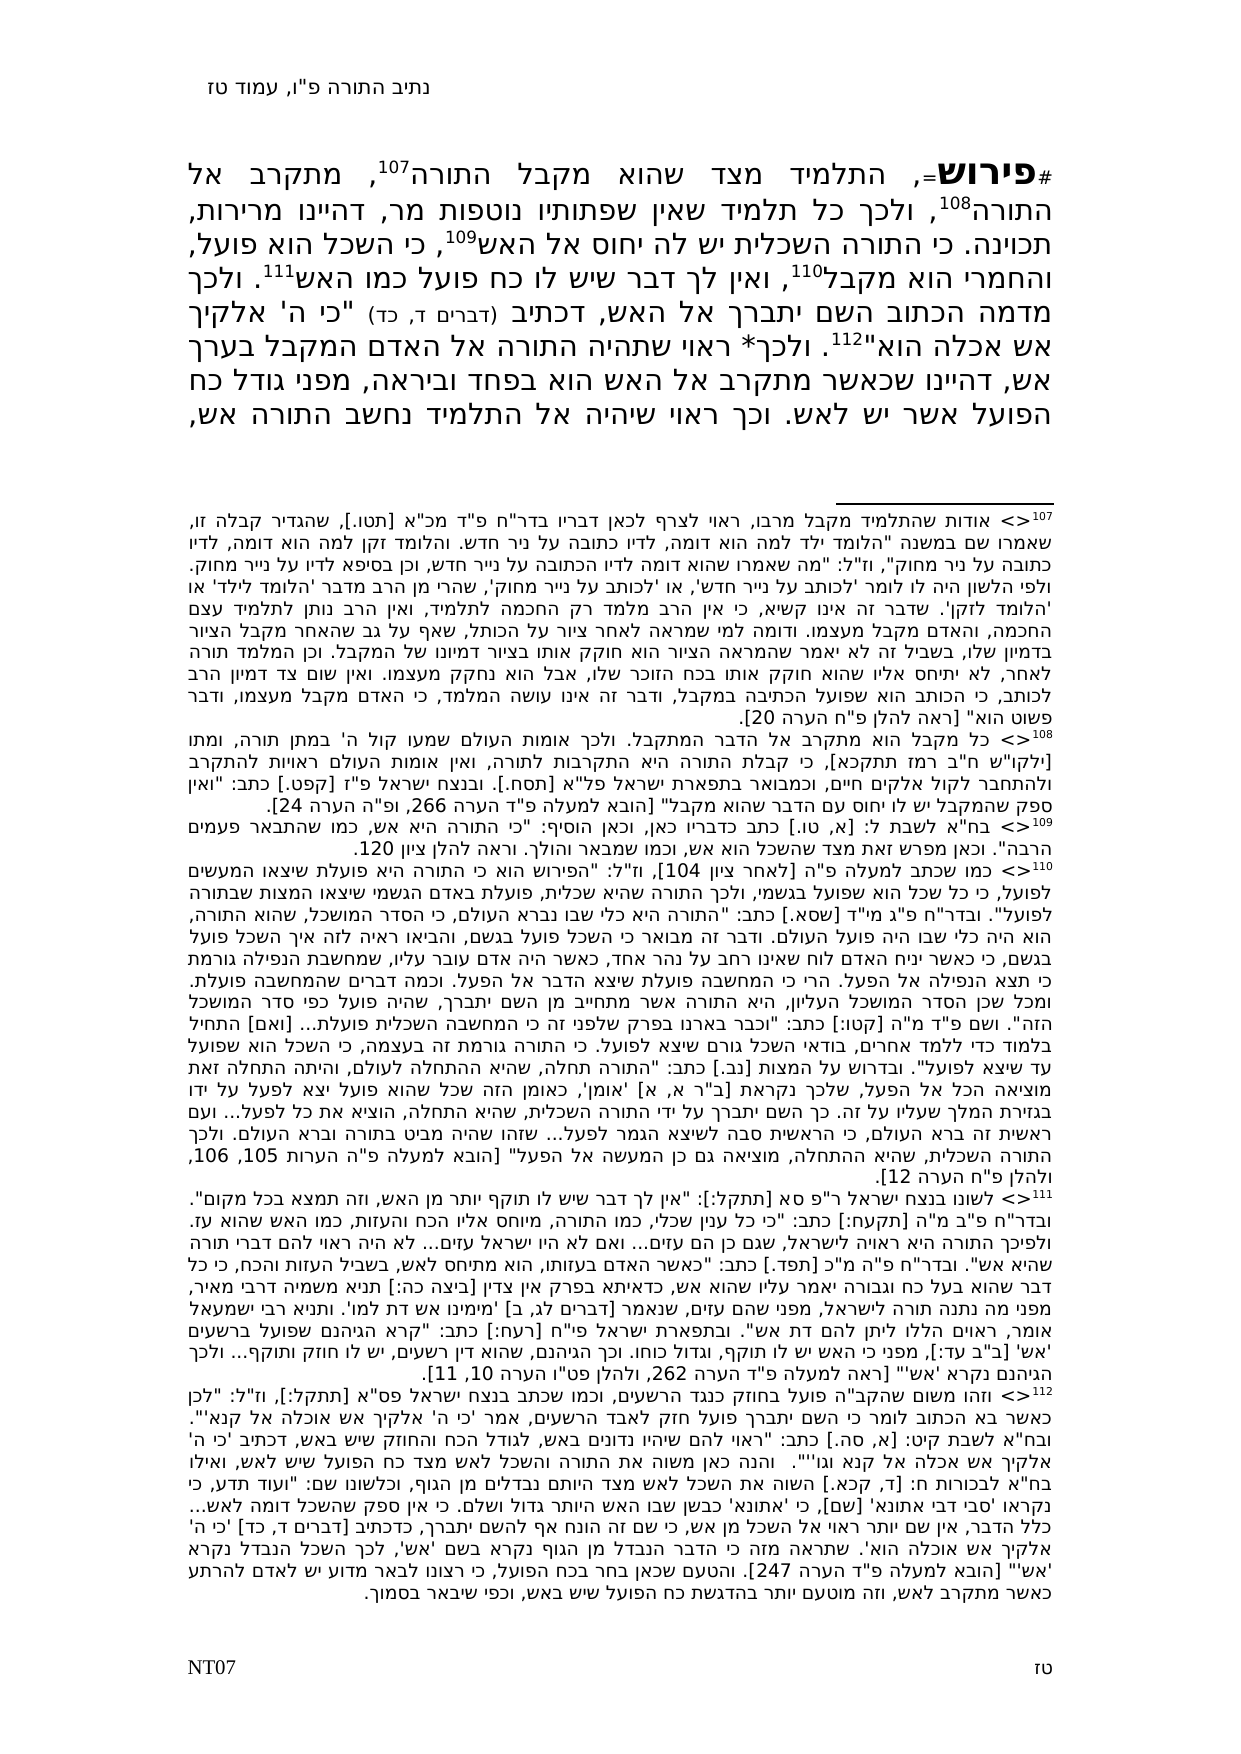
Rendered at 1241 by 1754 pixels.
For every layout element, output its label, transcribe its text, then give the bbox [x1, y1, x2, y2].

text #פירוש=, התלמיד מצד שהוא מקבל התורה, מתקרב אל התורה, ולכך כל תלמיד שאין שפתותיו נוטפות מר, דהיינו מרירות, תכוינה. כי התורה השכלית יש לה יחוס אל האש, כי השכל הוא פועל, והחמרי הוא מקבל, ואין לך דבר שיש לו כח פועל כמו האש. ולכך מדמה הכתוב השם יתברך אל האש, דכתיב (דברים ד, כד) "כי ה' אלקיך אש אכלה הוא". ולכך* ראוי שתהיה התורה אל האדם המקבל בערך אש, דהיינו שכאשר מתקרב אל האש הוא בפחד וביראה, מפני גודל כח הפועל אשר יש לאש. וכך ראוי שיהיה אל התלמיד נחשב התורה אש, וזאת ההכנה* צריך שתהיה אל המקבל, שאז ראוי אליו התורה. ומי שאין התורה בערך זה אליו, רק מתקרב* אל התורה בלא יראה, הוא נכוה. כי פועל בו התורה, כמו מי שמתקרב אל האש בלא יראה, כי הוא ממעט כבוד התורה. אבל רביה*, שכבר יש לו התורה, ואין מתקרב אל התורה עתה, ראוי שיהיה בשמחה ובשלימות, כי אין השכינה שורה אלא מתוך שמחה (שבת ל:), ולפיכך צריך שיהיה הרב בשמחה. [187, 150, 1053, 431]
